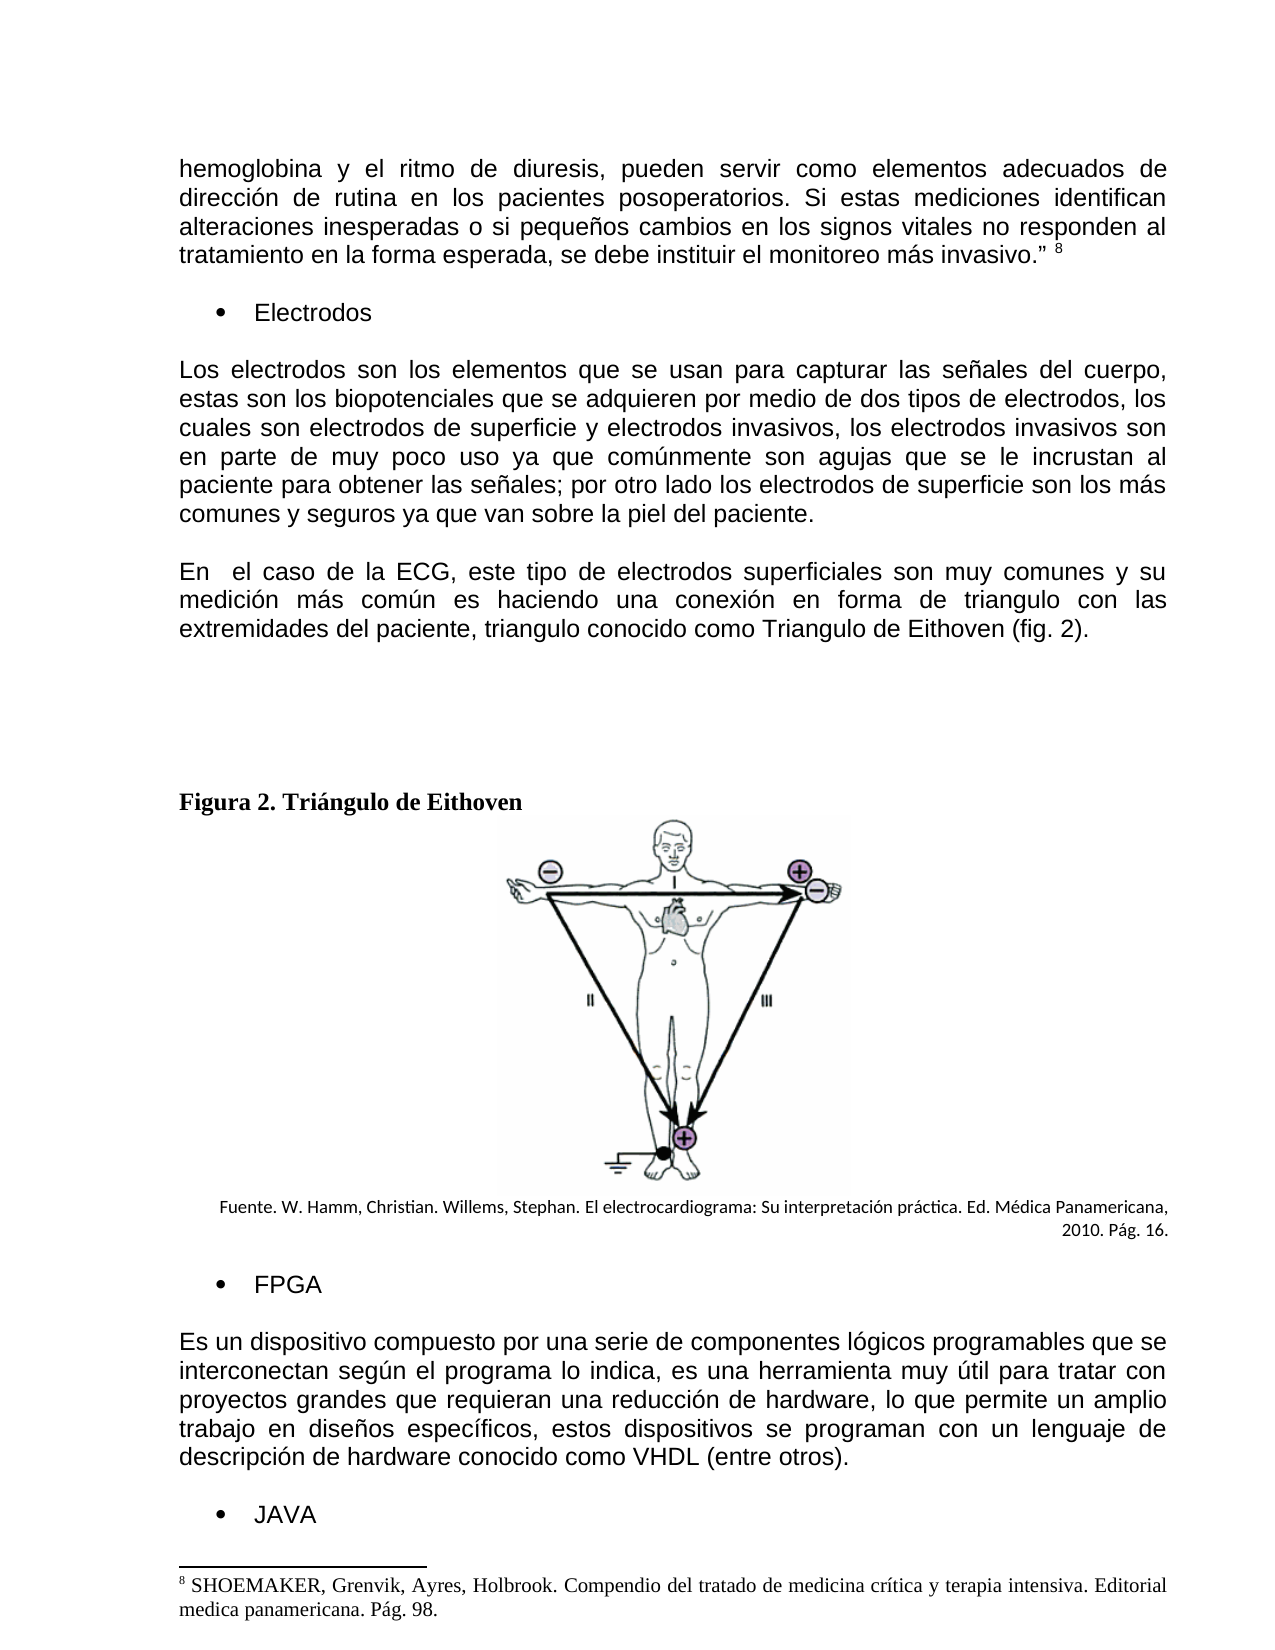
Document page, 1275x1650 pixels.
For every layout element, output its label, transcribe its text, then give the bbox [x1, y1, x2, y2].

list Electrodos [216, 298, 1169, 327]
picture [496, 815, 852, 1196]
text Los electrodos son los elementos que se usan para capturar las señales del cuerpo, estas son los biopotenciales que se adquieren por medio de dos tipos de electrodos, los cuales son electrodos de superficie y electrodos invasivos, los electrodos invasivos son en parte de muy poco uso ya que comúnmente son agujas que se le incrustan al paciente para obtener las señales; por otro lado los electrodos de superficie son los más comunes y seguros ya que van sobre la piel del paciente. [179, 356, 1169, 528]
text En el caso de la ECG, este tipo de electrodos superficiales son muy comunes y su medición más común es haciendo una conexión en forma de triangulo con las extremidades del paciente, triangulo conocido como Triangulo de Eithoven (fig. 2). [179, 557, 1169, 643]
text Figura 2. Triángulo de Eithoven [179, 787, 1169, 816]
list JAVA [216, 1500, 1169, 1529]
text Es un dispositivo compuesto por una serie de componentes lógicos programables que se interconectan según el programa lo indica, es una herramienta muy útil para tratar con proyectos grandes que requieran una reducción de hardware, lo que permite un amplio trabajo en diseños específicos, estos dispositivos se programan con un lenguaje de descripción de hardware conocido como VHDL (entre otros). [179, 1327, 1169, 1471]
list FPGA [216, 1270, 1169, 1299]
text Fuente. W. Hamm, Christian. Willems, Stephan. El electrocardiograma: Su interpretación práctica. Ed. Médica Panamericana, 2010. Pág. 16. [179, 1195, 1169, 1241]
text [179, 154, 1169, 269]
